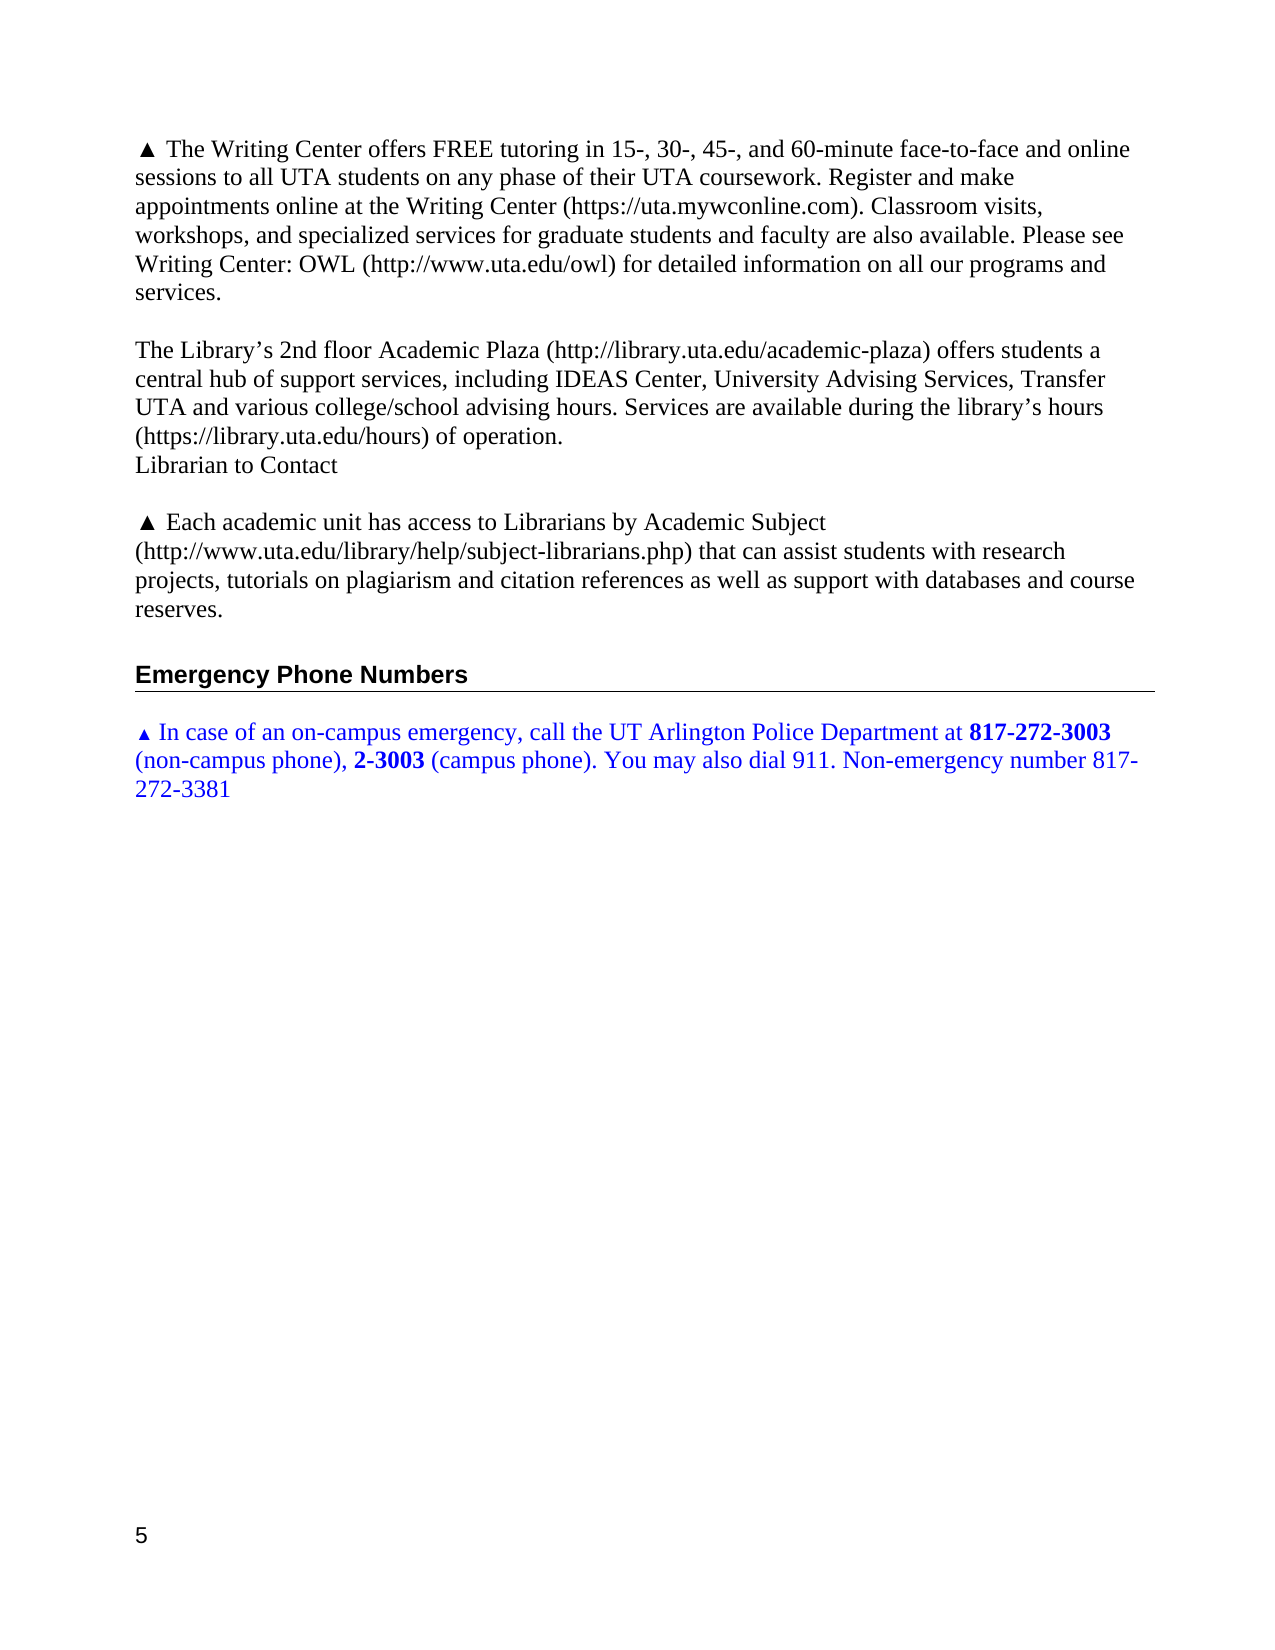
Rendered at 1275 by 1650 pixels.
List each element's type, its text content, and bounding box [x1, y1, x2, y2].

text ▲ In case of an on-campus emergency, call the UT Arlington Police Department at 817-272-3003 (non-campus phone), 2-3003 (campus phone). You may also dial 911. Non-emergency number 817-272-3381 [135, 717, 1155, 803]
text ▲ Each academic unit has access to Librarians by Academic Subject (http://www.uta.edu/library/help/subject-librarians.php) that can assist students with research projects, tutorials on plagiarism and citation references as well as support with databases and course reserves. [135, 507, 1155, 622]
text Librarian to Contact [135, 450, 1155, 479]
text The Library’s 2nd floor Academic Plaza (http://library.uta.edu/academic-plaza) offers students a central hub of support services, including IDEAS Center, University Advising Services, Transfer UTA and various college/school advising hours. Services are available during the library’s hours (https://library.uta.edu/hours) of operation. [135, 335, 1155, 450]
subtitle Emergency Phone Numbers [135, 660, 1155, 691]
text ▲ The Writing Center offers FREE tutoring in 15-, 30-, 45-, and 60-minute face-to-face and online sessions to all UTA students on any phase of their UTA coursework. Register and make appointments online at the Writing Center (https://uta.mywconline.com). Classroom visits, workshops, and specialized services for graduate students and faculty are also available. Please see Writing Center: OWL (http://www.uta.edu/owl) for detailed information on all our programs and services. [135, 134, 1155, 306]
